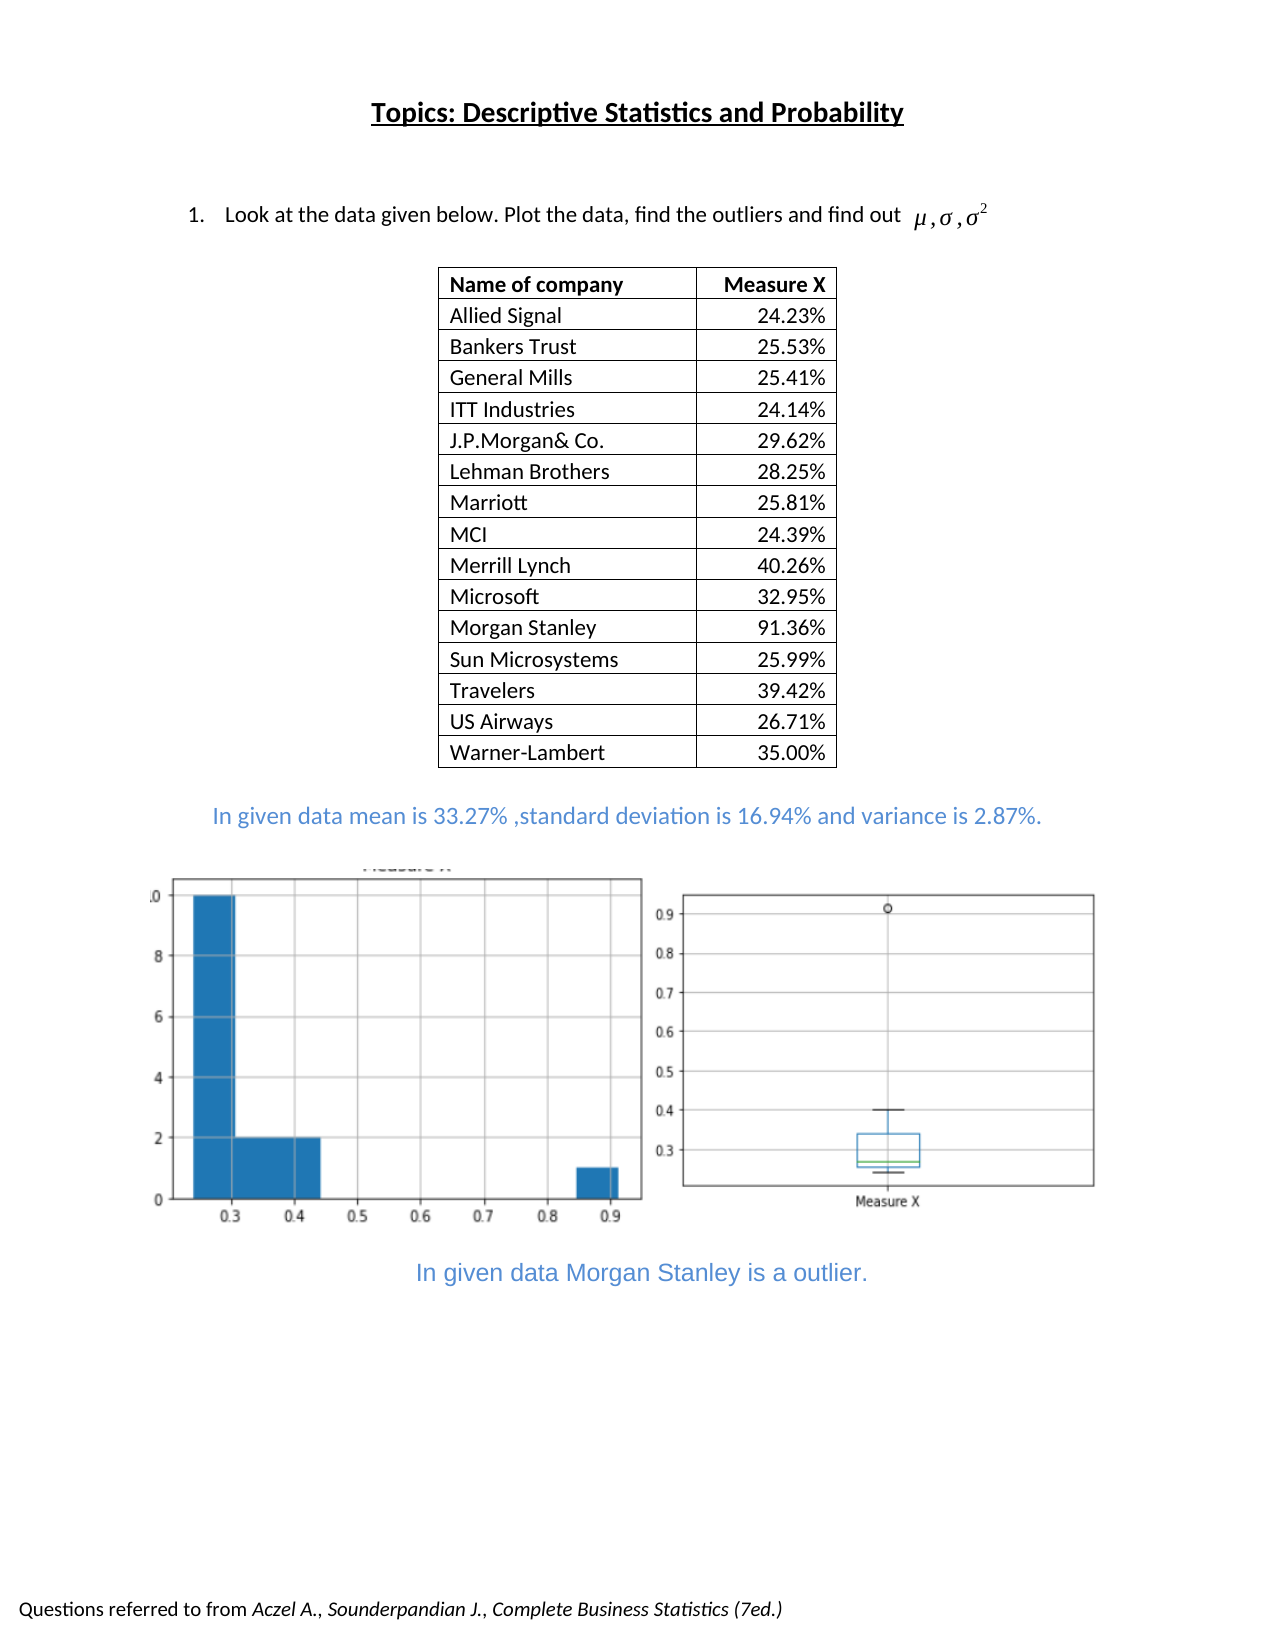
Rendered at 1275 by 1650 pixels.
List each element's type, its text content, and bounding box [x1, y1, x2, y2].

table_cell Allied Signal [439, 299, 696, 329]
table_cell Merrill Lynch [439, 549, 696, 579]
table_cell Travelers [439, 674, 696, 704]
text In given data mean is 33.27% ,standard deviation is 16.94% and variance is 2.87%. [150, 800, 1125, 830]
table_cell Warner-Lambert [439, 736, 696, 767]
table_header Name of company [439, 268, 696, 298]
text In given data Morgan Stanley is a outlier. [150, 1258, 1125, 1287]
table_cell 25.99% [697, 643, 836, 673]
text Topics: Descriptive Statistics and Probability [150, 94, 1125, 129]
table_cell Marriott [439, 486, 696, 517]
table_cell ITT Industries [439, 393, 696, 423]
table_cell Lehman Brothers [439, 455, 696, 485]
table_cell 25.41% [697, 361, 836, 392]
table_cell 28.25% [697, 455, 836, 485]
table_cell 40.26% [697, 549, 836, 579]
table_cell General Mills [439, 361, 696, 392]
table_cell J.P.Morgan& Co. [439, 424, 696, 454]
table_cell 24.23% [697, 299, 836, 329]
list Look at the data given below. Plot the data, find the outliers and find out [187, 199, 1125, 230]
picture [150, 869, 1104, 1227]
table_cell 91.36% [697, 611, 836, 642]
table_cell Morgan Stanley [439, 611, 696, 642]
table_cell 26.71% [697, 705, 836, 735]
table_header Measure X [697, 268, 836, 298]
table_cell US Airways [439, 705, 696, 735]
table_cell 32.95% [697, 580, 836, 610]
table_cell Sun Microsystems [439, 643, 696, 673]
table_cell Bankers Trust [439, 330, 696, 360]
table_cell MCI [439, 518, 696, 548]
table_cell Microsoft [439, 580, 696, 610]
table_cell 35.00% [697, 736, 836, 767]
table_cell 25.81% [697, 486, 836, 517]
table_cell 24.14% [697, 393, 836, 423]
table_cell 39.42% [697, 674, 836, 704]
table_cell 25.53% [697, 330, 836, 360]
table_cell 24.39% [697, 518, 836, 548]
table_cell 29.62% [697, 424, 836, 454]
